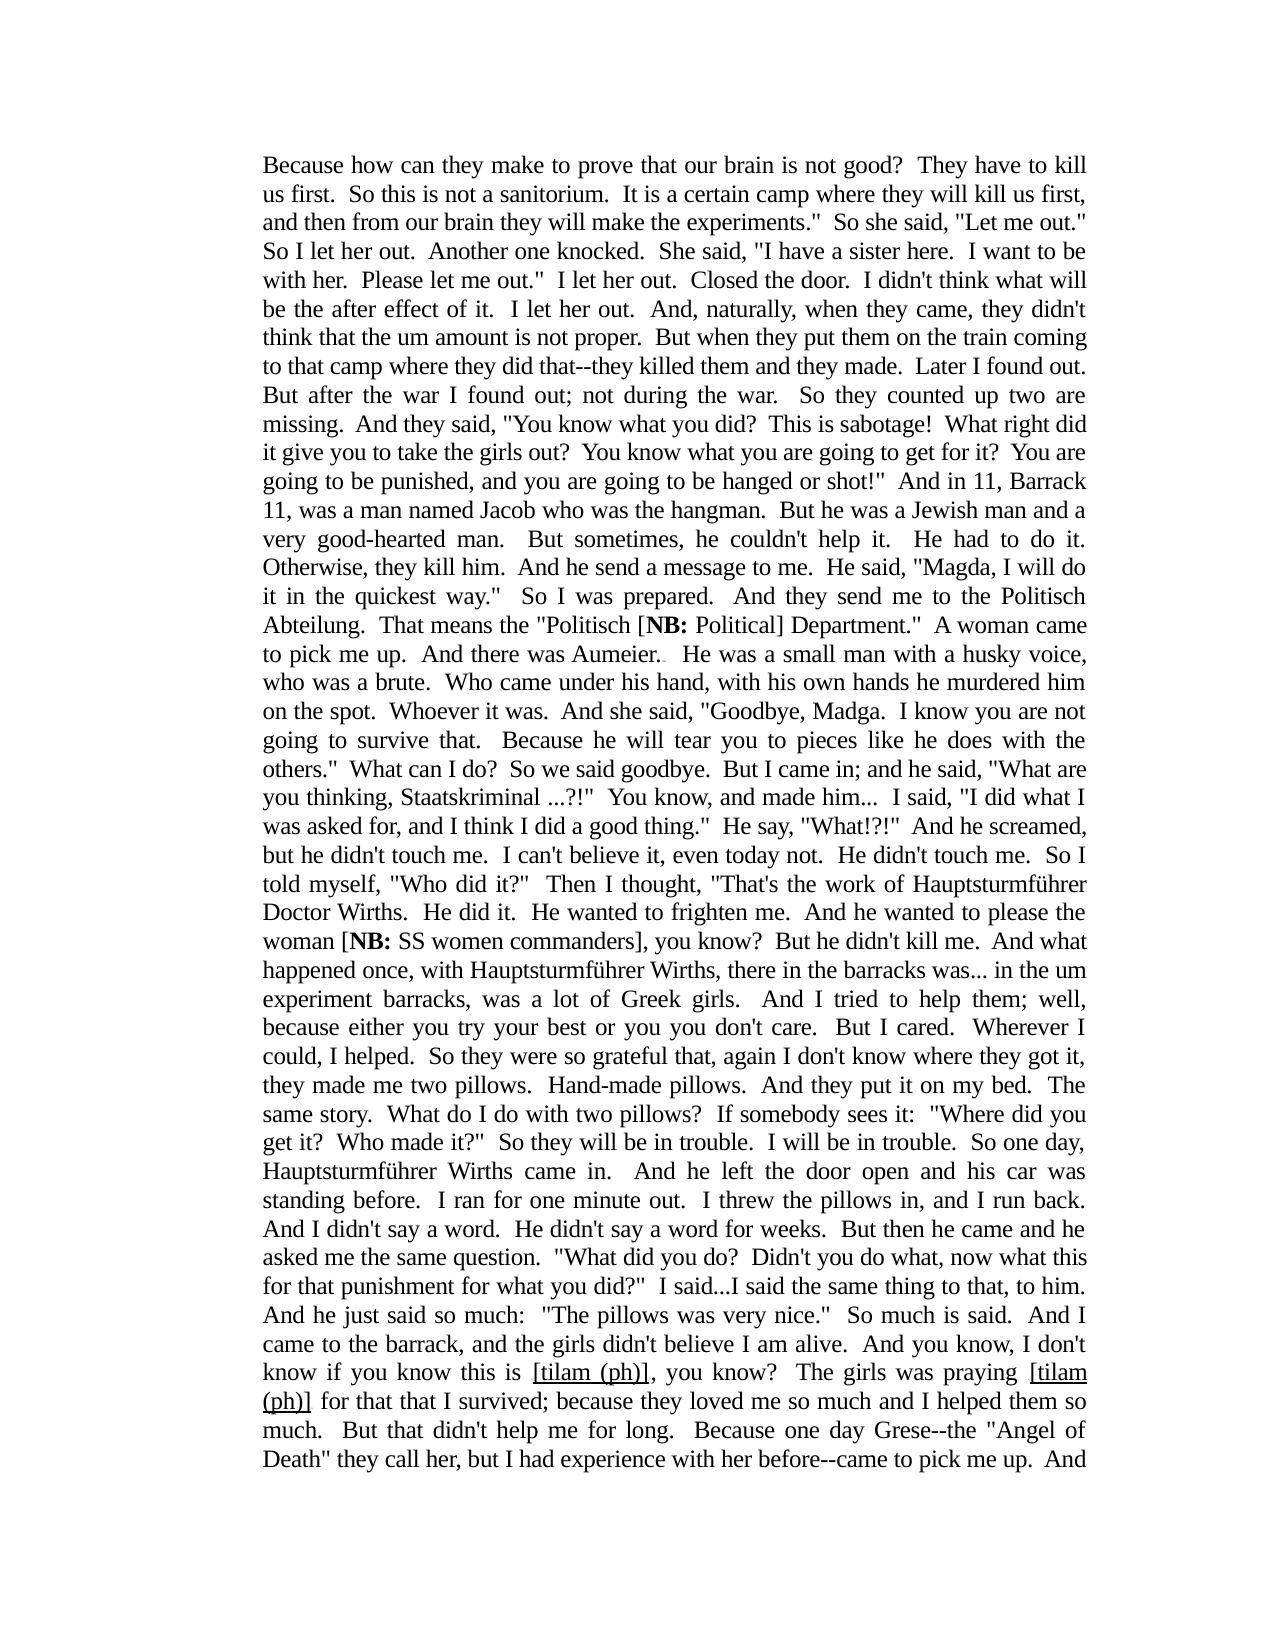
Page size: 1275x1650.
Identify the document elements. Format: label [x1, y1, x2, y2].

text [262, 150, 1087, 1472]
